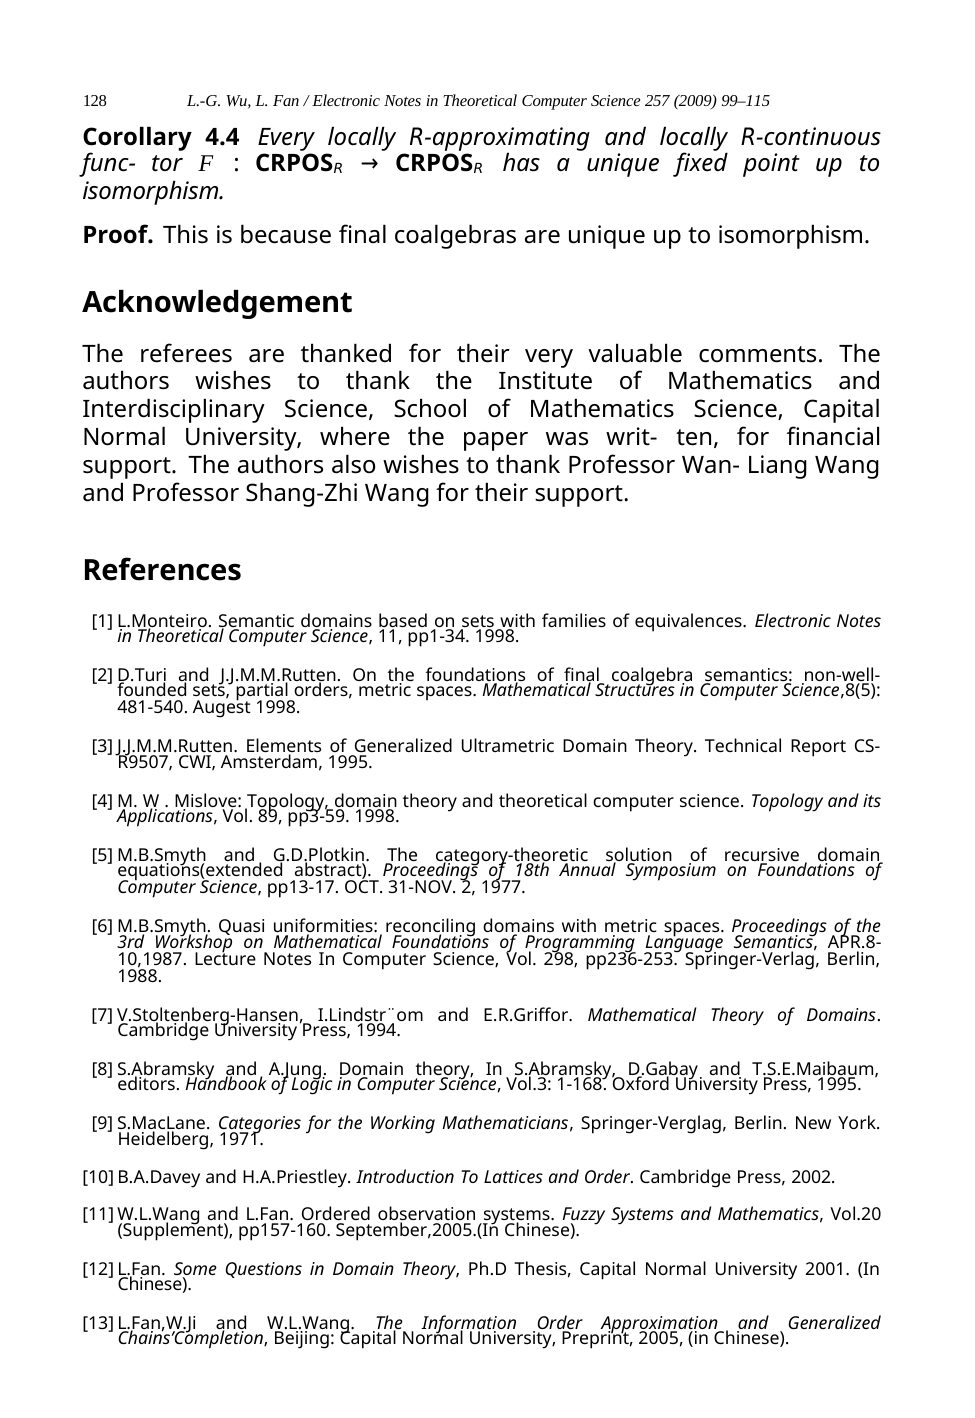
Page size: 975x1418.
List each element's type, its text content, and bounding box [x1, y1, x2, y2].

list W.L.Wang and L.Fan. Ordered observation systems. Fuzzy Systems and Mathematics, Vol.20 (Supplement), pp157-160. September,2005.(In Chinese). [82, 1207, 881, 1241]
list S.Abramsky and A.Jung. Domain theory, In S.Abramsky, D.Gabay and T.S.E.Maibaum, editors. Handbook of Logic in Computer Science, Vol.3: 1-168. Oxford University Press, 1995. [91, 1062, 881, 1096]
list L.Fan. Some Questions in Domain Theory, Ph.D Thesis, Capital Normal University 2001. (In Chinese). [82, 1261, 881, 1296]
list M.B.Smyth and G.D.Plotkin. The category-theoretic solution of recursive domain equations(extended abstract). Proceedings of 18th Annual Symposium on Foundations of Computer Science, pp13-17. OCT. 31-NOV. 2, 1977. [91, 847, 881, 899]
list L.Monteiro. Semantic domains based on sets with families of equivalences. Electronic Notes in Theoretical Computer Science, 11, pp1-34. 1998. [91, 613, 881, 648]
list V.Stoltenberg-Hansen, I.Lindstr¨om and E.R.Griffor. Mathematical Theory of Domains. Cambridge University Press, 1994. [91, 1007, 881, 1042]
list B.A.Davey and H.A.Priestley. Introduction To Lattices and Order. Cambridge Press, 2002. [82, 1164, 904, 1189]
list D.Turi and J.J.M.M.Rutten. On the foundations of final coalgebra semantics: non-well-founded sets, partial orders, metric spaces. Mathematical Structures in Computer Science,8(5): 481-540. Augest 1998. [91, 668, 881, 719]
text Corollary 4.4 Every locally R-approximating and locally R-continuous func- tor F : CRPOSR → CRPOSR has a unique ﬁxed point up to isomorphism. [82, 123, 881, 206]
list L.Fan,W.Ji and W.L.Wang. The Information Order Approximation and Generalized Chains’Completion, Beijing: Capital Normal University, Preprint, 2005, (in Chinese). [82, 1316, 881, 1350]
list M. W . Mislove: Topology, domain theory and theoretical computer science. Topology and its Applications, Vol. 89, pp3-59. 1998. [91, 793, 881, 828]
list J.J.M.M.Rutten. Elements of Generalized Ultrametric Domain Theory. Technical Report CS- R9507, CWI, Amsterdam, 1995. [91, 739, 881, 773]
list M.B.Smyth. Quasi uniformities: reconciling domains with metric spaces. Proceedings of the 3rd Workshop on Mathematical Foundations of Programming Language Semantics, APR.8-10,1987. Lecture Notes In Computer Science, Vol. 298, pp236-253. Springer-Verlag, Berlin, 1988. [91, 919, 881, 988]
text The referees are thanked for their very valuable comments. The authors wishes to thank the Institute of Mathematics and Interdisciplinary Science, School of Mathematics Science, Capital Normal University, where the paper was writ- ten, for financial support. The authors also wishes to thank Professor Wan- Liang Wang and Professor Shang-Zhi Wang for their support. [82, 340, 881, 508]
subtitle Acknowledgement [82, 281, 904, 321]
list S.MacLane. Categories for the Working Mathematicians, Springer-Verglag, Berlin. New York. Heidelberg, 1971. [91, 1116, 881, 1150]
subtitle References [82, 549, 904, 589]
text Proof. This is because final coalgebras are unique up to isomorphism. [82, 218, 904, 251]
